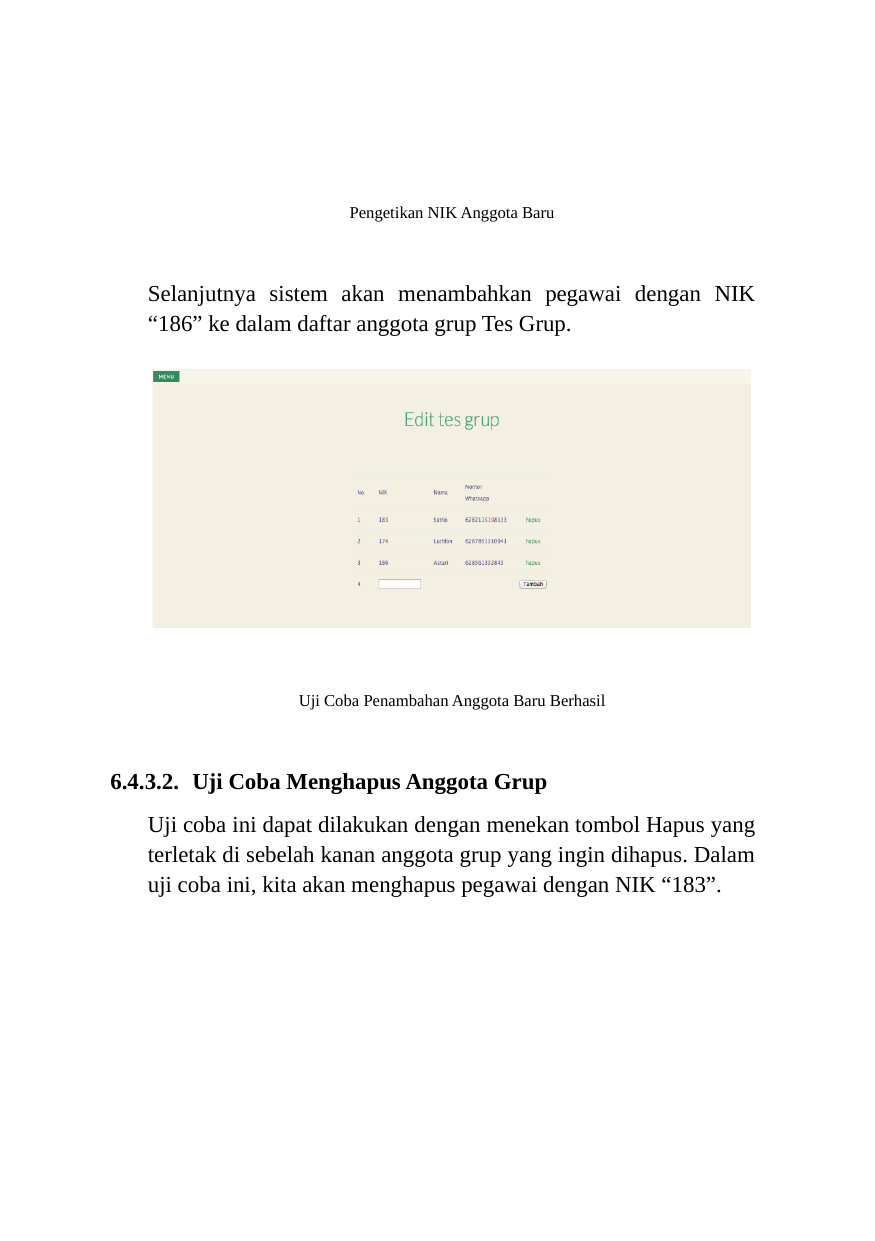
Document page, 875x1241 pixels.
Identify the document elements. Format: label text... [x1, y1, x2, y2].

text Selanjutnya sistem akan menambahkan pegawai dengan NIK “186” ke dalam daftar anggota grup Tes Grup. [148, 280, 756, 337]
text Uji coba ini dapat dilakukan dengan menekan tombol Hapus yang terletak di sebelah kanan anggota grup yang ingin dihapus. Dalam uji coba ini, kita akan menghapus pegawai dengan NIK “183”. [148, 811, 756, 897]
text Pengetikan NIK Anggota Baru [148, 203, 756, 222]
picture [152, 369, 752, 628]
list Uji Coba Menghapus Anggota Grup [110, 768, 756, 794]
text Uji Coba Penambahan Anggota Baru Berhasil [148, 691, 756, 710]
